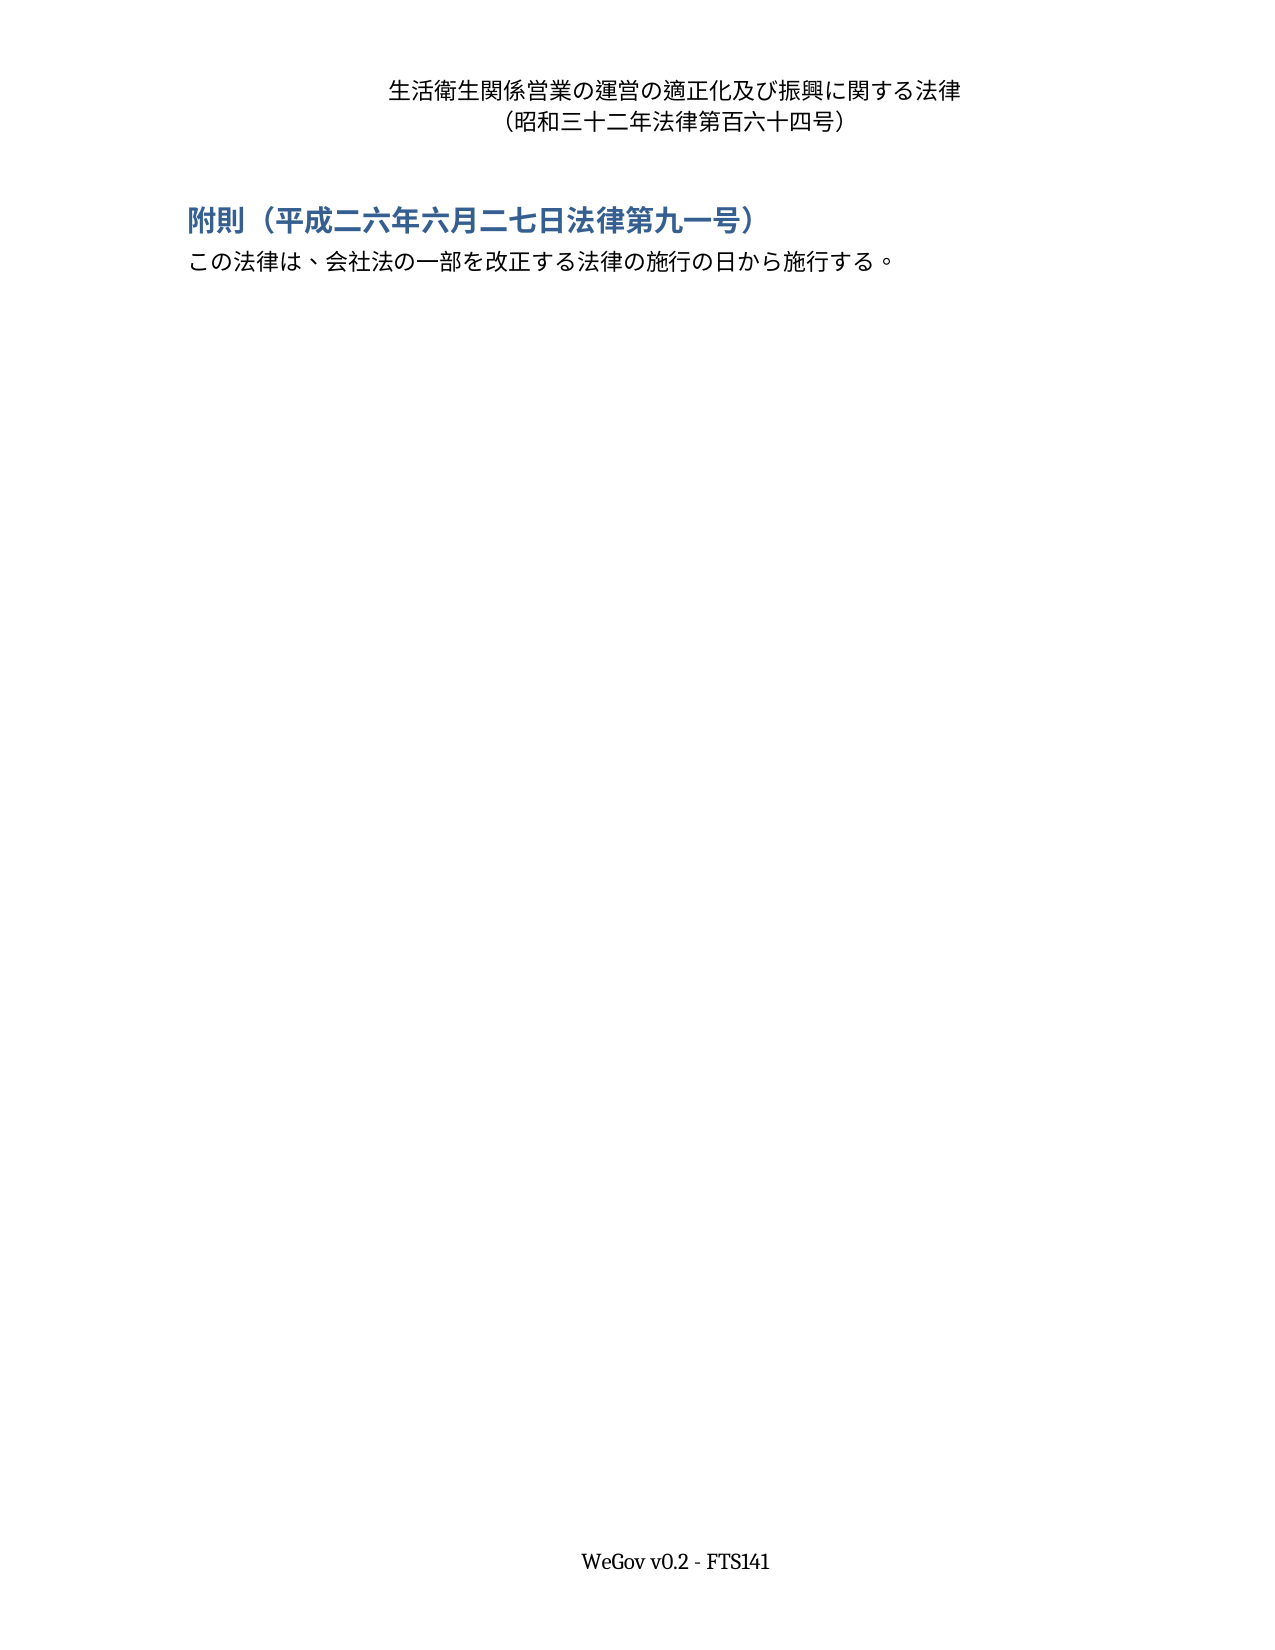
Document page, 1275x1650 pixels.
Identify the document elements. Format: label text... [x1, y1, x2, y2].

subtitle 附則（平成二六年六月二七日法律第九一号） [187, 200, 1087, 240]
text この法律は、会社法の一部を改正する法律の施行の日から施行する。 [187, 246, 1087, 277]
